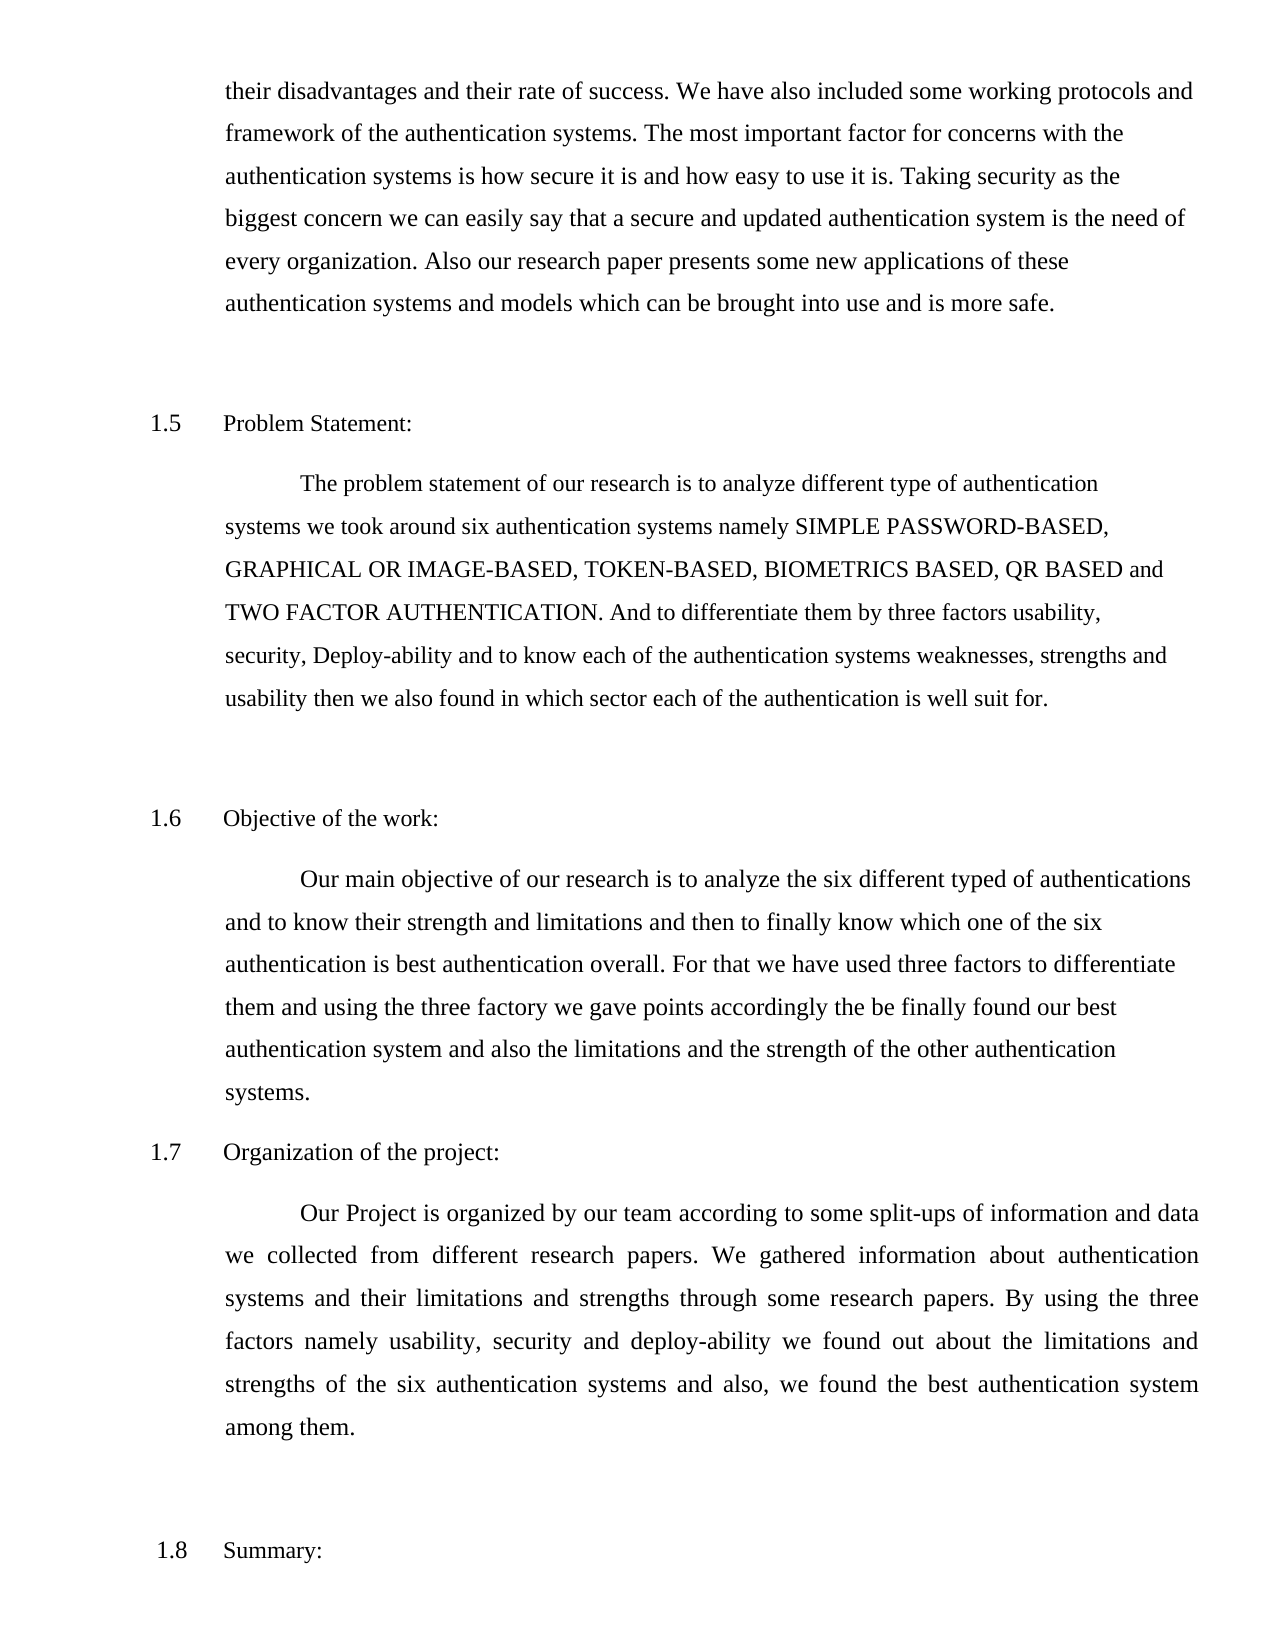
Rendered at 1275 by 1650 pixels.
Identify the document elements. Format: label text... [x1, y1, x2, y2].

text 1.5 Problem Statement: [150, 408, 1200, 437]
text The problem statement of our research is to analyze different type of authentication systems we took around six authentication systems namely SIMPLE PASSWORD-BASED, GRAPHICAL OR IMAGE-BASED, TOKEN-BASED, BIOMETRICS BASED, QR BASED and TWO FACTOR AUTHENTICATION. And to differentiate them by three factors usability, security, Deploy-ability and to know each of the authentication systems weaknesses, strengths and usability then we also found in which sector each of the authentication is well suit for. [225, 469, 1181, 712]
text their disadvantages and their rate of success. We have also included some working protocols and framework of the authentication systems. The most important factor for concerns with the authentication systems is how secure it is and how easy to use it is. Taking security as the biggest concern we can easily say that a secure and updated authentication system is the need of every organization. Also our research paper presents some new applications of these authentication systems and models which can be brought into use and is more safe. [225, 76, 1198, 317]
text 1.6 Objective of the work: [150, 803, 1200, 832]
text Our main objective of our research is to analyze the six different typed of authentications and to know their strength and limitations and then to finally know which one of the six authentication is best authentication overall. For that we have used three factors to differentiate them and using the three factory we gave points accordingly the be finally found our best authentication system and also the limitations and the strength of the other authentication systems. [225, 864, 1192, 1106]
text 1.8 Summary: [156, 1536, 1200, 1564]
text 1.7 Organization of the project: [150, 1137, 1200, 1165]
text Our Project is organized by our team according to some split-ups of information and data we collected from different research papers. We gathered information about authentication systems and their limitations and strengths through some research papers. By using the three factors namely usability, security and deploy-ability we found out about the limitations and strengths of the six authentication systems and also, we found the best authentication system among them. [225, 1198, 1200, 1441]
